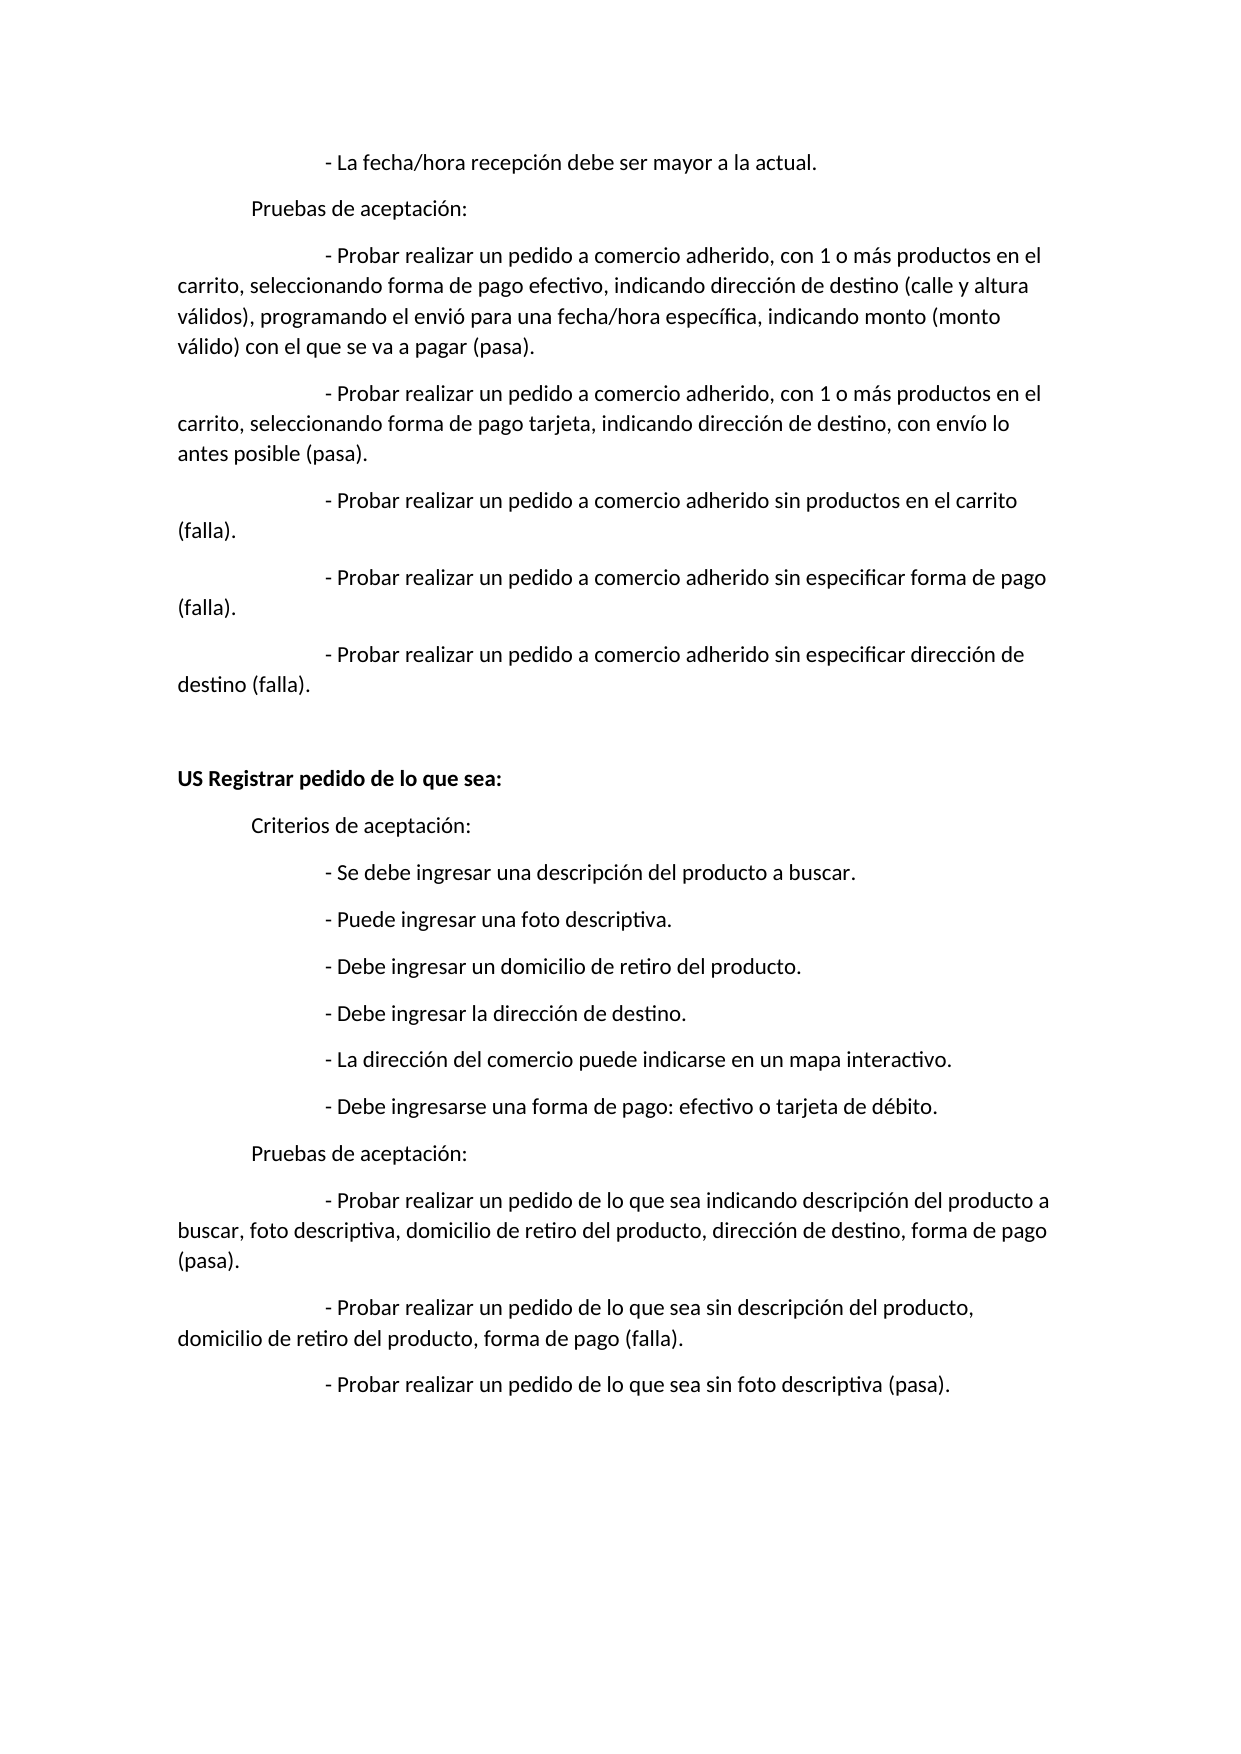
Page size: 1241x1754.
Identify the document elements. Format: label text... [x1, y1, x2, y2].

text Pruebas de aceptación: [177, 194, 1063, 222]
text - Probar realizar un pedido de lo que sea indicando descripción del producto a buscar, foto descriptiva, domicilio de retiro del producto, dirección de destino, forma de pago (pasa). [177, 1186, 1063, 1274]
text - Probar realizar un pedido de lo que sea sin descripción del producto, domicilio de retiro del producto, forma de pago (falla). [177, 1293, 1063, 1352]
text - Probar realizar un pedido a comercio adherido, con 1 o más productos en el carrito, seleccionando forma de pago efectivo, indicando dirección de destino (calle y altura válidos), programando el envió para una fecha/hora específica, indicando monto (monto válido) con el que se va a pagar (pasa). [177, 241, 1063, 360]
text - Probar realizar un pedido a comercio adherido sin productos en el carrito (falla). [177, 486, 1063, 544]
text - Puede ingresar una foto descriptiva. [177, 905, 1063, 933]
text - Se debe ingresar una descripción del producto a buscar. [177, 858, 1063, 886]
text - Probar realizar un pedido a comercio adherido sin especificar dirección de destino (falla). [177, 640, 1063, 698]
text Pruebas de aceptación: [177, 1139, 1063, 1167]
text - Debe ingresar la dirección de destino. [177, 999, 1063, 1027]
text - La dirección del comercio puede indicarse en un mapa interactivo. [177, 1046, 1063, 1073]
text - Probar realizar un pedido a comercio adherido sin especificar forma de pago (falla). [177, 563, 1063, 621]
text - Debe ingresarse una forma de pago: efectivo o tarjeta de débito. [177, 1092, 1063, 1120]
text - Debe ingresar un domicilio de retiro del producto. [177, 952, 1063, 980]
text - La fecha/hora recepción debe ser mayor a la actual. [251, 148, 1063, 176]
text - Probar realizar un pedido a comercio adherido, con 1 o más productos en el carrito, seleccionando forma de pago tarjeta, indicando dirección de destino, con envío lo antes posible (pasa). [177, 379, 1063, 467]
text US Registrar pedido de lo que sea: [177, 764, 1063, 792]
text Criterios de aceptación: [177, 811, 1063, 839]
text - Probar realizar un pedido de lo que sea sin foto descriptiva (pasa). [177, 1371, 1063, 1398]
